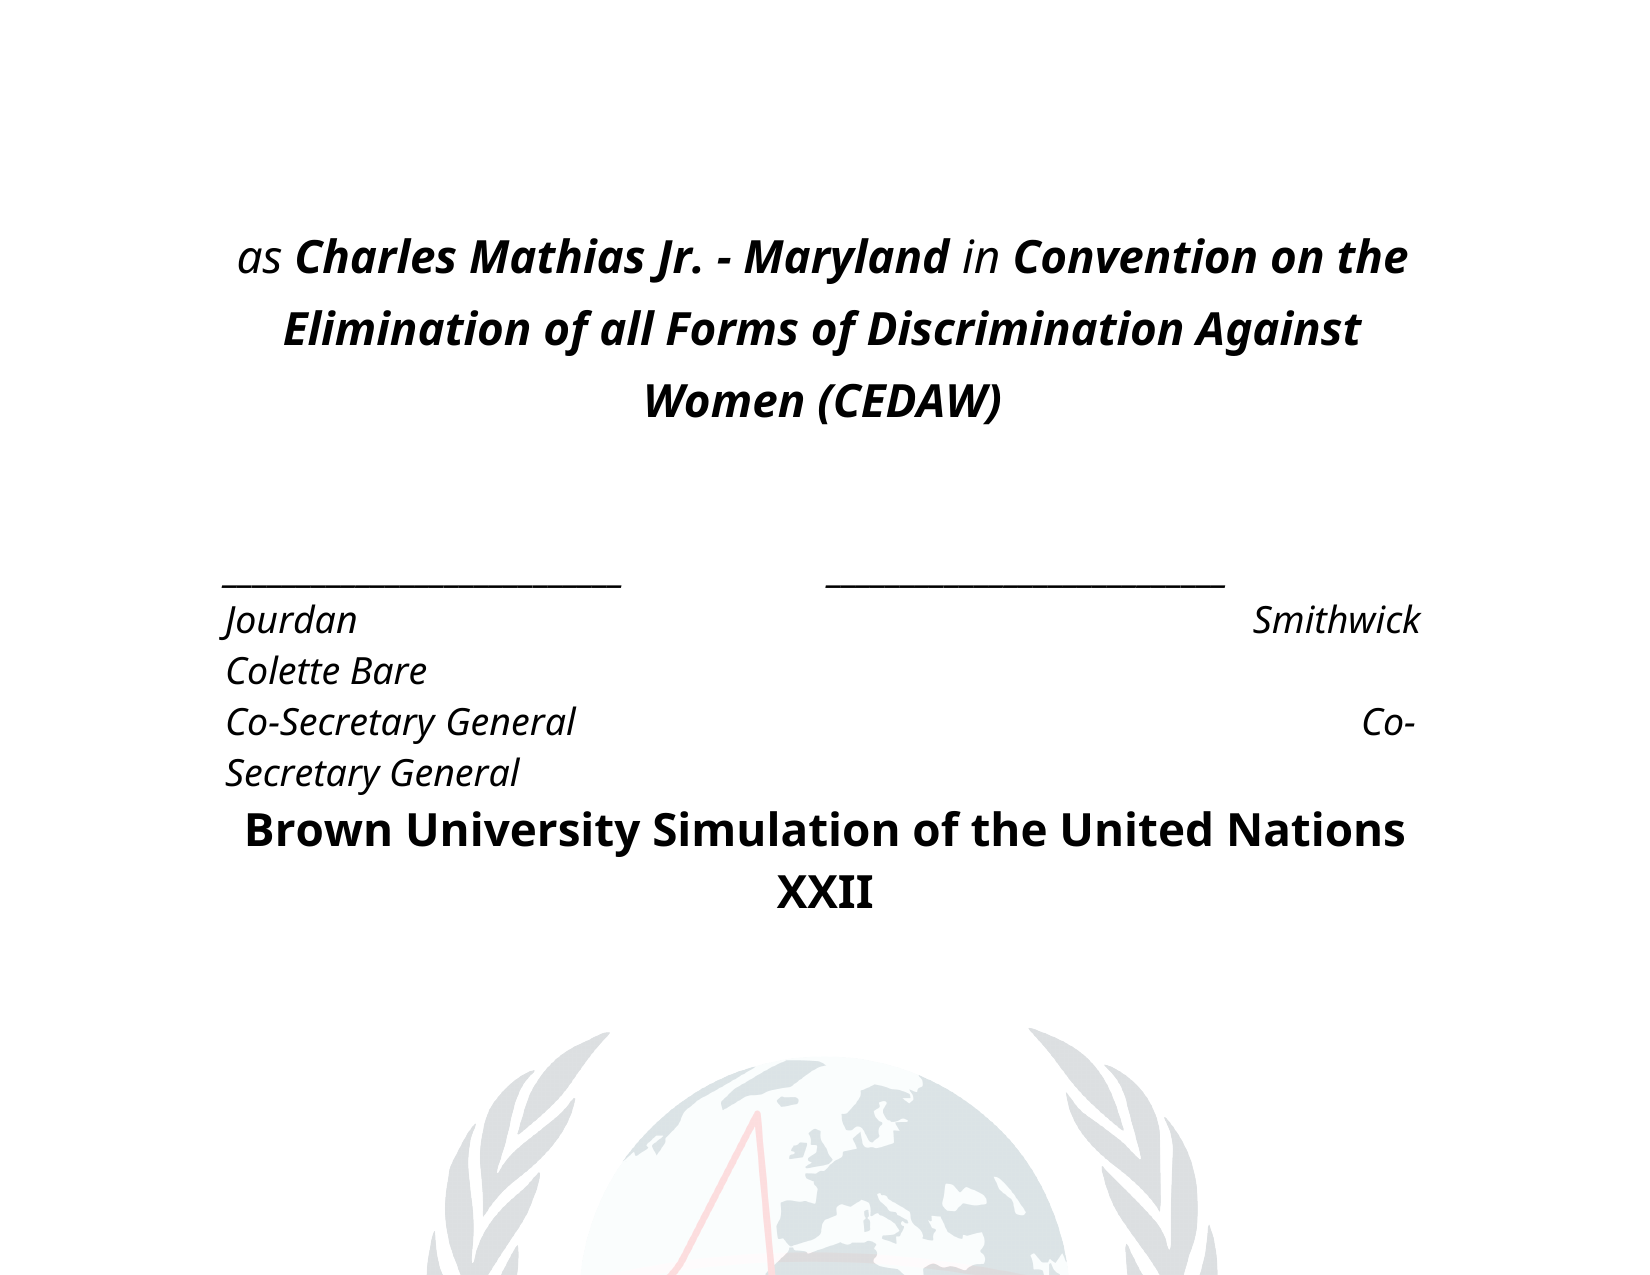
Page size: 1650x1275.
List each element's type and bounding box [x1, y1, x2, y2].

picture [413, 943, 1237, 1275]
